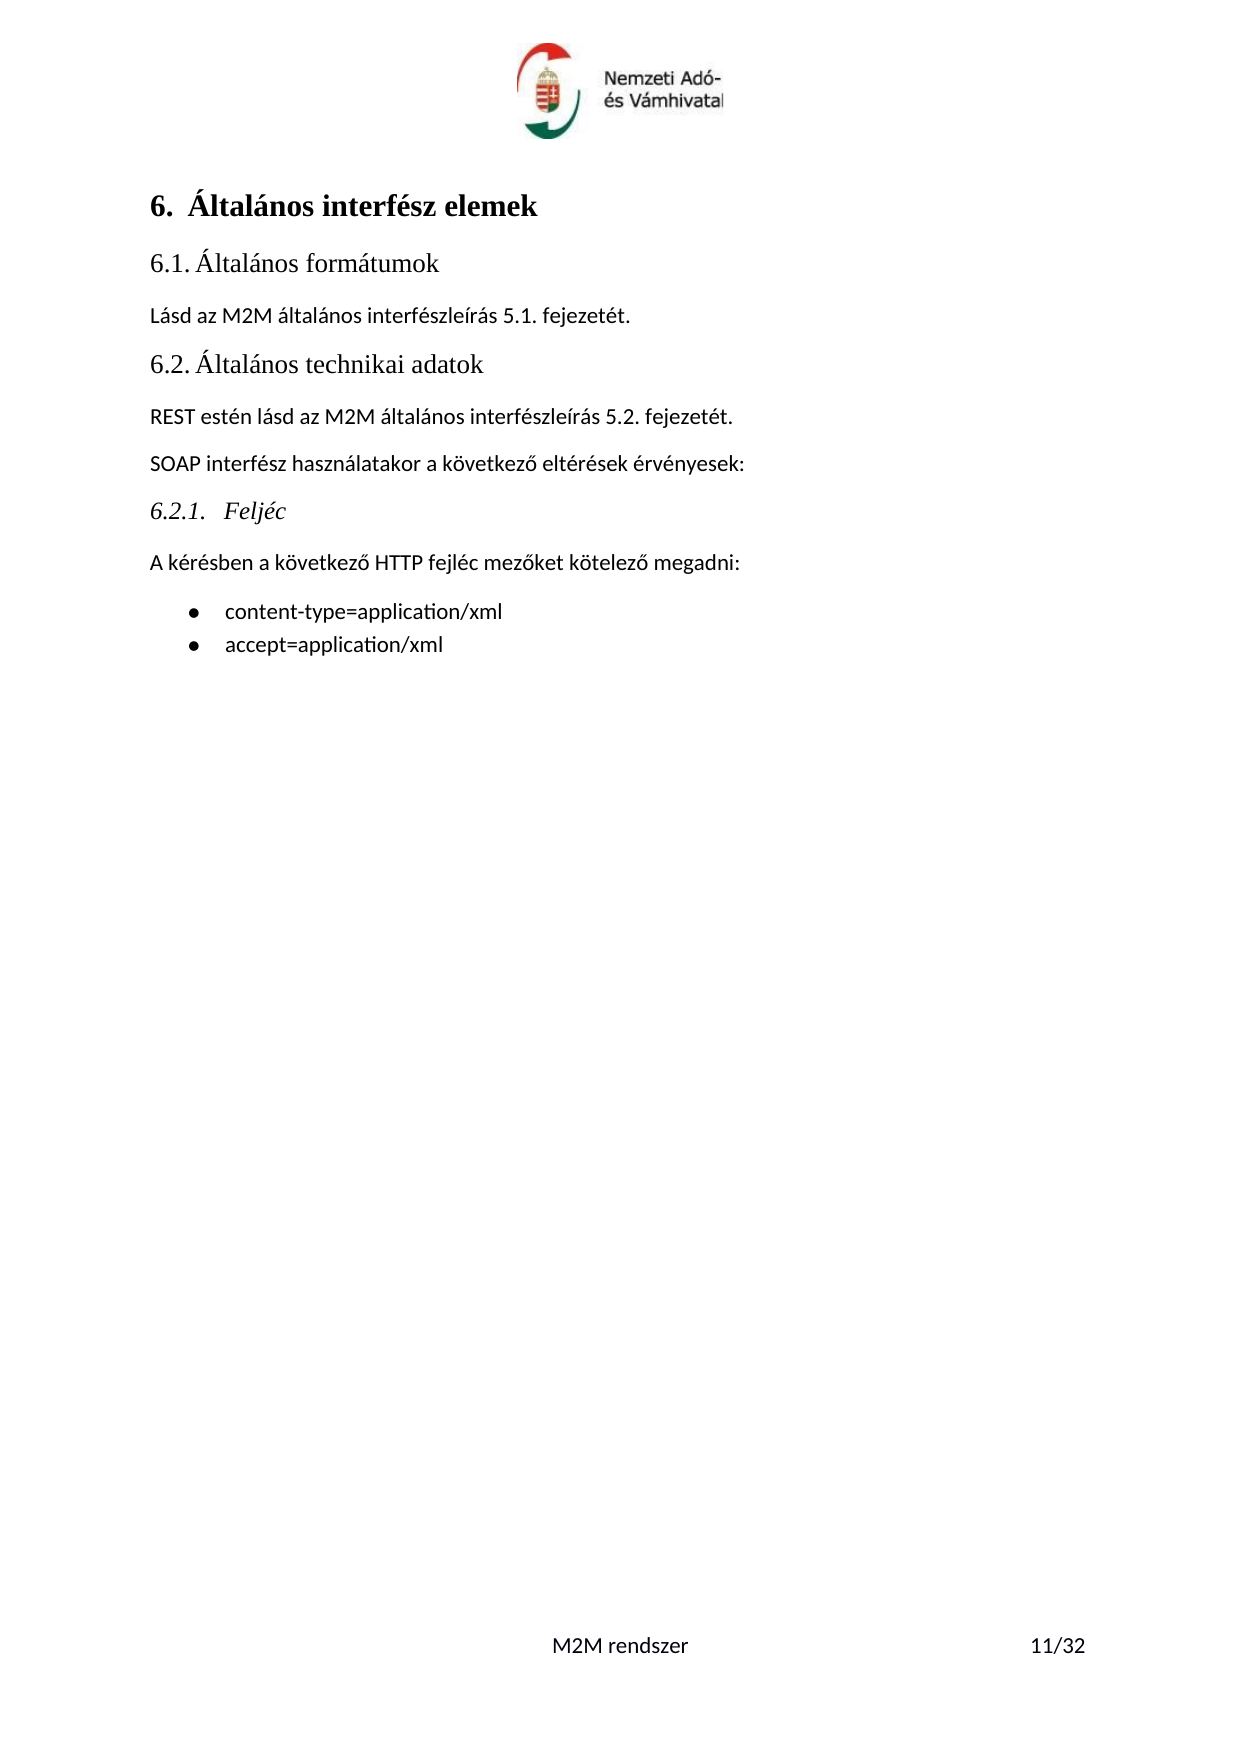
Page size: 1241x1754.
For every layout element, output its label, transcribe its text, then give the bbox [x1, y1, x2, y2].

subtitle Általános interfész elemek [150, 187, 1095, 223]
subtitle Általános formátumok [150, 247, 1095, 278]
subtitle Feljéc [150, 496, 1095, 525]
list content-type=application/xml [187, 597, 1095, 625]
text REST estén lásd az M2M általános interfészleírás 5.2. fejezetét. [150, 402, 1095, 431]
list accept=application/xml [187, 630, 1095, 658]
text Lásd az M2M általános interfészleírás 5.1. fejezetét. [150, 301, 1095, 329]
picture [517, 43, 724, 139]
text SOAP interfész használatakor a következő eltérések érvényesek: [150, 449, 1095, 477]
subtitle Általános technikai adatok [150, 348, 1095, 379]
text A kérésben a következő HTTP fejléc mezőket kötelező megadni: [149, 548, 1095, 576]
